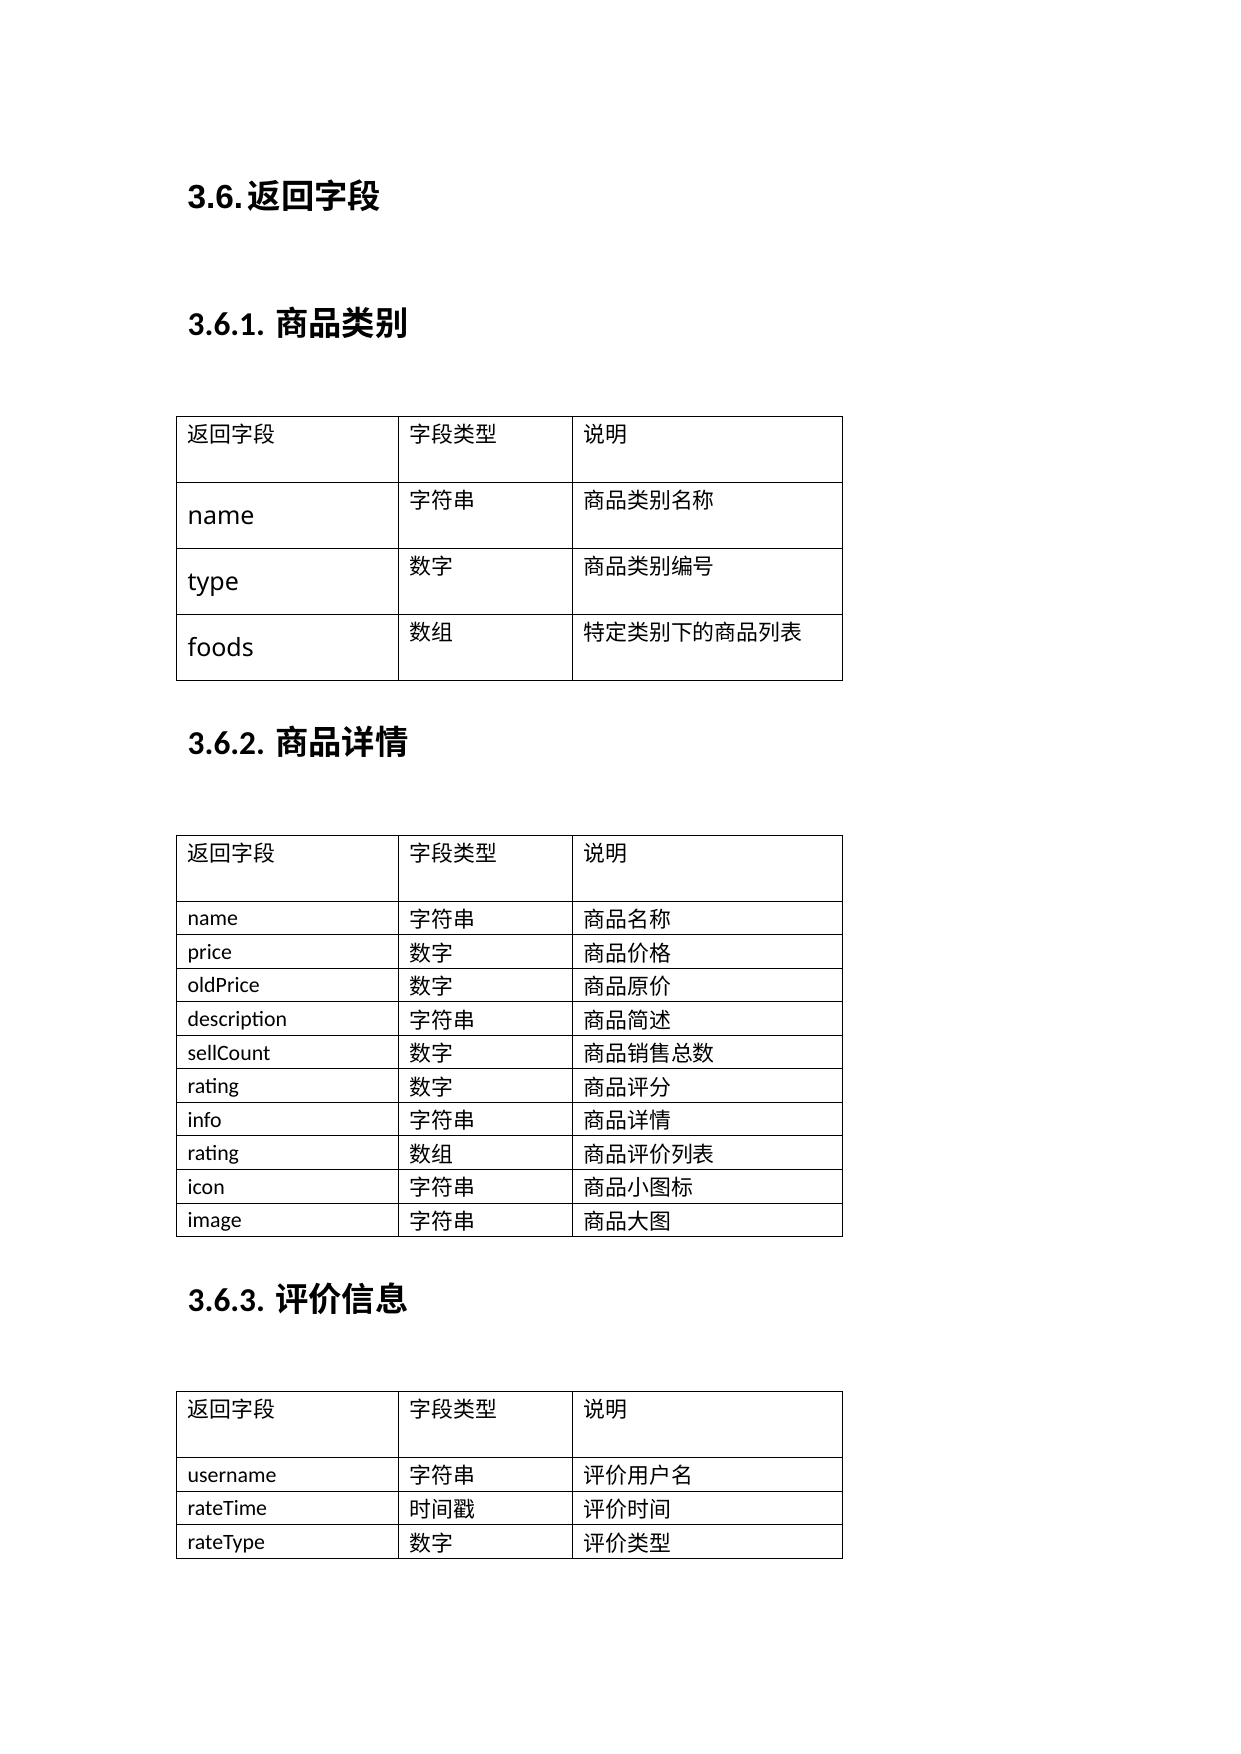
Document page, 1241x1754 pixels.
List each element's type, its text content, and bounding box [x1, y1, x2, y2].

table_header 字段类型 [399, 836, 572, 901]
table_cell oldPrice [177, 969, 398, 1001]
table_cell 商品原价 [573, 969, 842, 1001]
table_cell info [177, 1103, 398, 1135]
table_cell 商品小图标 [573, 1170, 842, 1202]
table_cell 商品类别名称 [573, 483, 842, 548]
table_cell 字符串 [399, 1458, 572, 1491]
table_cell 商品评分 [573, 1069, 842, 1102]
table_header 说明 [573, 836, 842, 901]
table_cell 数字 [399, 1525, 572, 1558]
table_cell 字符串 [399, 1170, 572, 1202]
table_cell 商品价格 [573, 935, 842, 968]
table_cell 数字 [399, 549, 572, 614]
table_cell 评价类型 [573, 1525, 842, 1558]
table_cell 特定类别下的商品列表 [573, 615, 842, 680]
table_cell 数字 [399, 969, 572, 1001]
table_cell 商品销售总数 [573, 1036, 842, 1068]
table_cell description [177, 1002, 398, 1035]
subtitle 商品类别 [187, 289, 1053, 354]
table_header 说明 [573, 417, 842, 482]
table_header 返回字段 [177, 1392, 398, 1457]
table_cell type [177, 549, 398, 614]
subtitle 返回字段 [187, 162, 1053, 227]
table_cell name [177, 483, 398, 548]
table_cell foods [177, 615, 398, 680]
table_cell 字符串 [399, 1103, 572, 1135]
table_cell rating [177, 1136, 398, 1169]
table_cell 数字 [399, 1069, 572, 1102]
table_cell 商品评价列表 [573, 1136, 842, 1169]
table_cell sellCount [177, 1036, 398, 1068]
table_cell rateType [177, 1525, 398, 1558]
table_cell 时间戳 [399, 1492, 572, 1524]
table_cell 商品类别编号 [573, 549, 842, 614]
table_cell 商品大图 [573, 1204, 842, 1236]
table_cell 数组 [399, 1136, 572, 1169]
table_cell 数组 [399, 615, 572, 680]
table_header 字段类型 [399, 417, 572, 482]
table_cell 商品详情 [573, 1103, 842, 1135]
table_cell 数字 [399, 935, 572, 968]
table_cell 评价时间 [573, 1492, 842, 1524]
table_cell name [177, 902, 398, 934]
table_header 字段类型 [399, 1392, 572, 1457]
table_cell 字符串 [399, 1204, 572, 1236]
table_header 返回字段 [177, 836, 398, 901]
table_cell rating [177, 1069, 398, 1102]
table_cell 评价用户名 [573, 1458, 842, 1491]
table_cell rateTime [177, 1492, 398, 1524]
table_cell 字符串 [399, 483, 572, 548]
table_cell 字符串 [399, 1002, 572, 1035]
table_cell username [177, 1458, 398, 1491]
table_cell icon [177, 1170, 398, 1202]
table_cell image [177, 1204, 398, 1236]
table_cell 商品简述 [573, 1002, 842, 1035]
subtitle 商品详情 [187, 708, 1053, 773]
table_cell 字符串 [399, 902, 572, 934]
table_cell price [177, 935, 398, 968]
table_cell 商品名称 [573, 902, 842, 934]
table_cell 数字 [399, 1036, 572, 1068]
table_header 返回字段 [177, 417, 398, 482]
subtitle 评价信息 [187, 1264, 1053, 1329]
table_header 说明 [573, 1392, 842, 1457]
